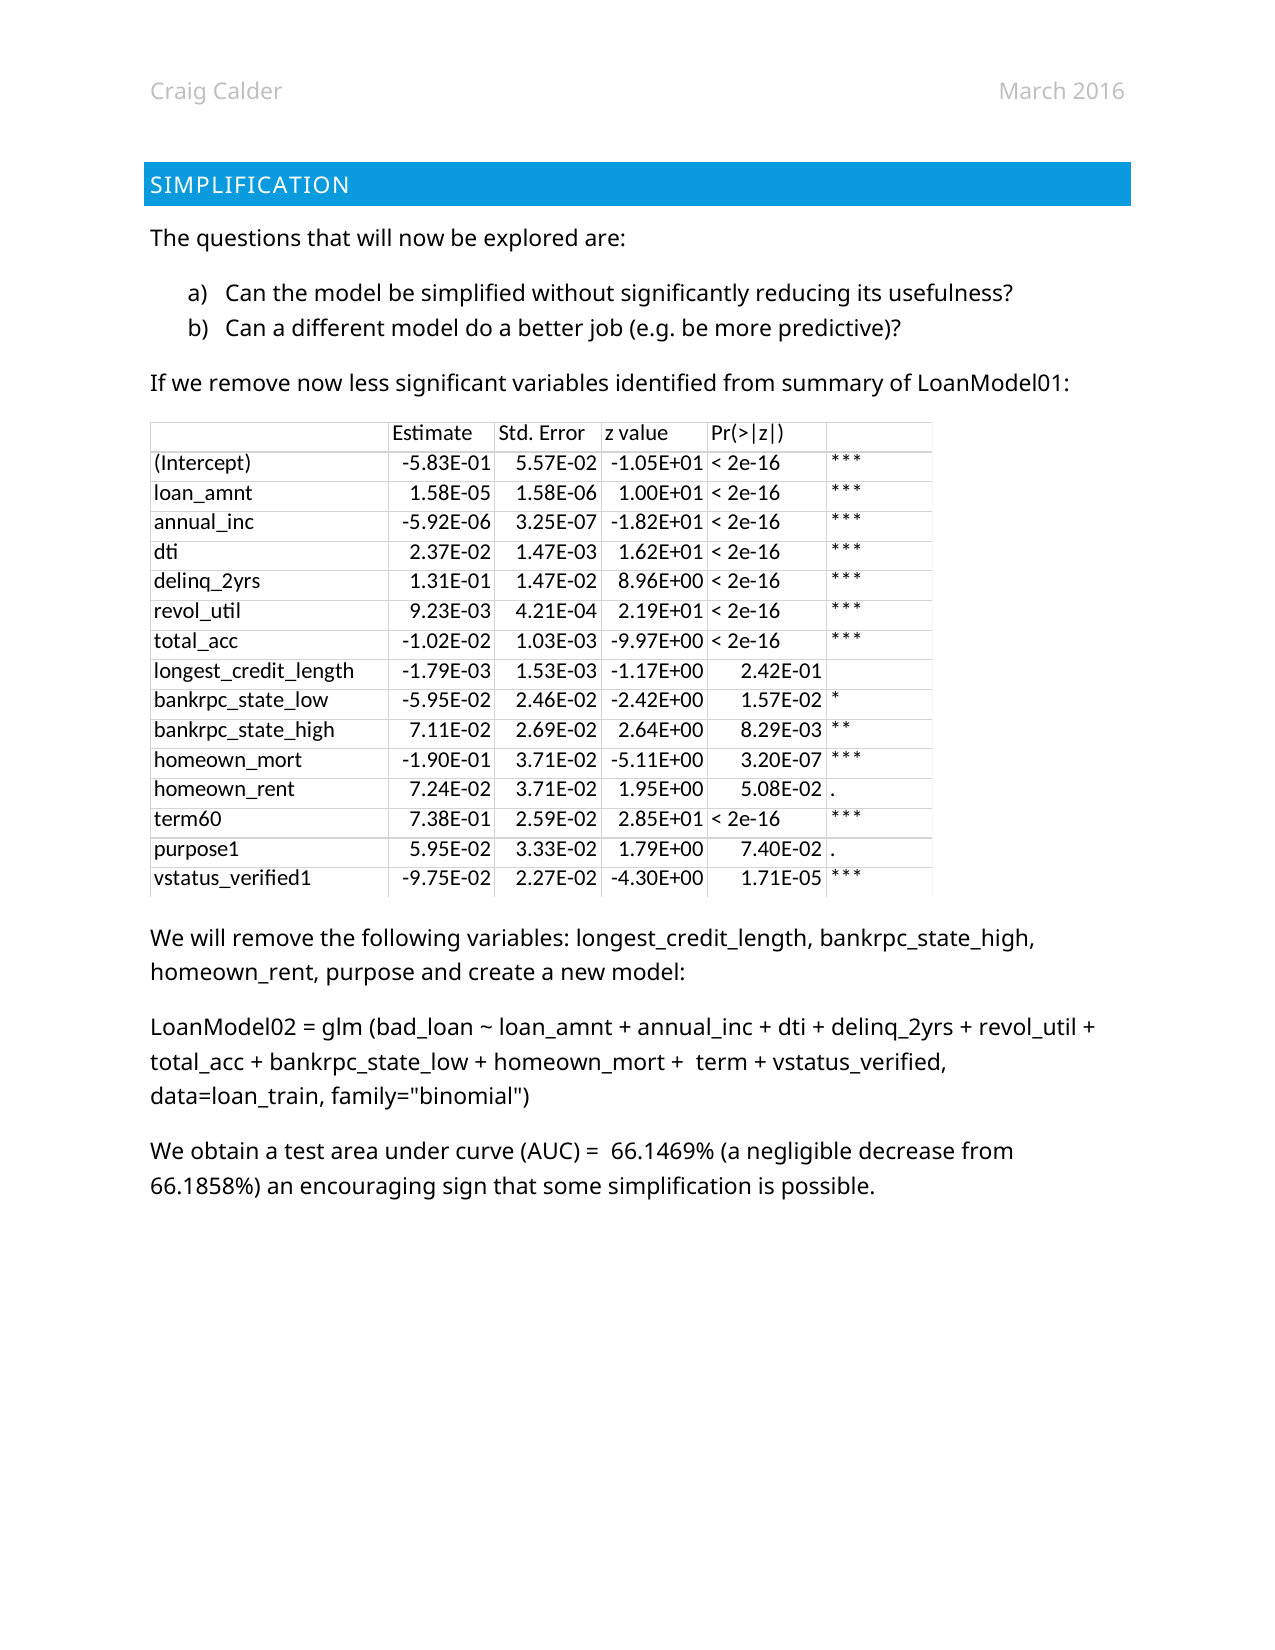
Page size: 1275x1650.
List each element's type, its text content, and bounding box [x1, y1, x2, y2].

text LoanModel02 = glm (bad_loan ~ loan_amnt + annual_inc + dti + delinq_2yrs + revol_util + total_acc + bankrpc_state_low + homeown_mort + term + vstatus_verified, data=loan_train, family="binomial") [150, 1011, 1125, 1111]
list Can a different model do a better job (e.g. be more predictive)? [187, 311, 1125, 343]
text We obtain a test area under curve (AUC) = 66.1469% (a negligible decrease from 66.1858%) an encouraging sign that some simplification is possible. [150, 1135, 1125, 1201]
text The questions that will now be explored are: [150, 222, 1125, 253]
list Can the model be simplified without significantly reducing its usefulness? [187, 277, 1125, 308]
text If we remove now less significant variables identified from summary of LoanModel01: [150, 367, 1125, 398]
text We will remove the following variables: longest_credit_length, bankrpc_state_high, homeown_rent, purpose and create a new model: [150, 922, 1125, 987]
subtitle Simplification [150, 169, 1125, 200]
